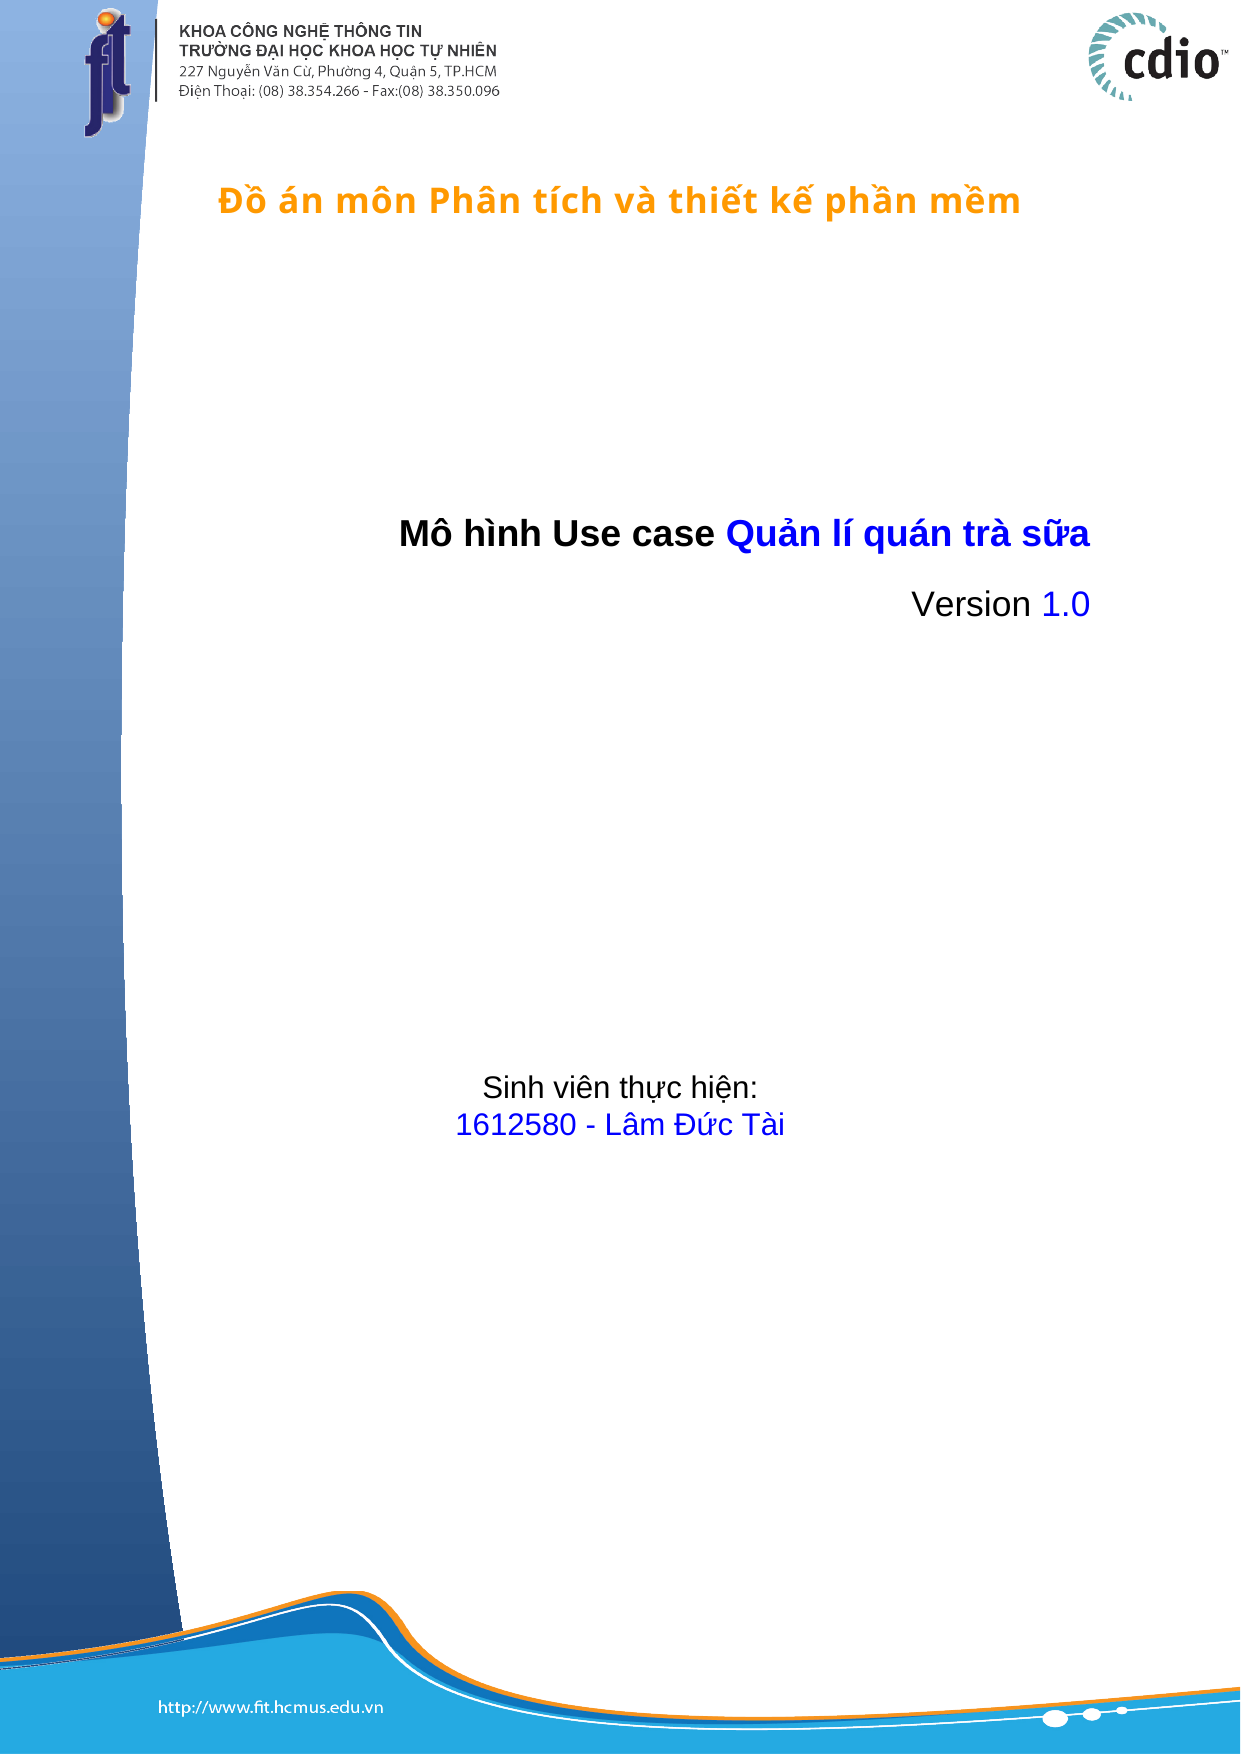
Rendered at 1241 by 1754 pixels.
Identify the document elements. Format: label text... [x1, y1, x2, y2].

picture [0, 1591, 1241, 1754]
picture [61, 1, 1241, 161]
text 1612580 - Lâm Đức Tài [150, 1106, 1090, 1141]
text Sinh viên thực hiện: [150, 1069, 1090, 1106]
title Mô hình Use case Quản lí quán trà sữa [150, 511, 1090, 554]
text Version 1.0 [150, 583, 1090, 624]
